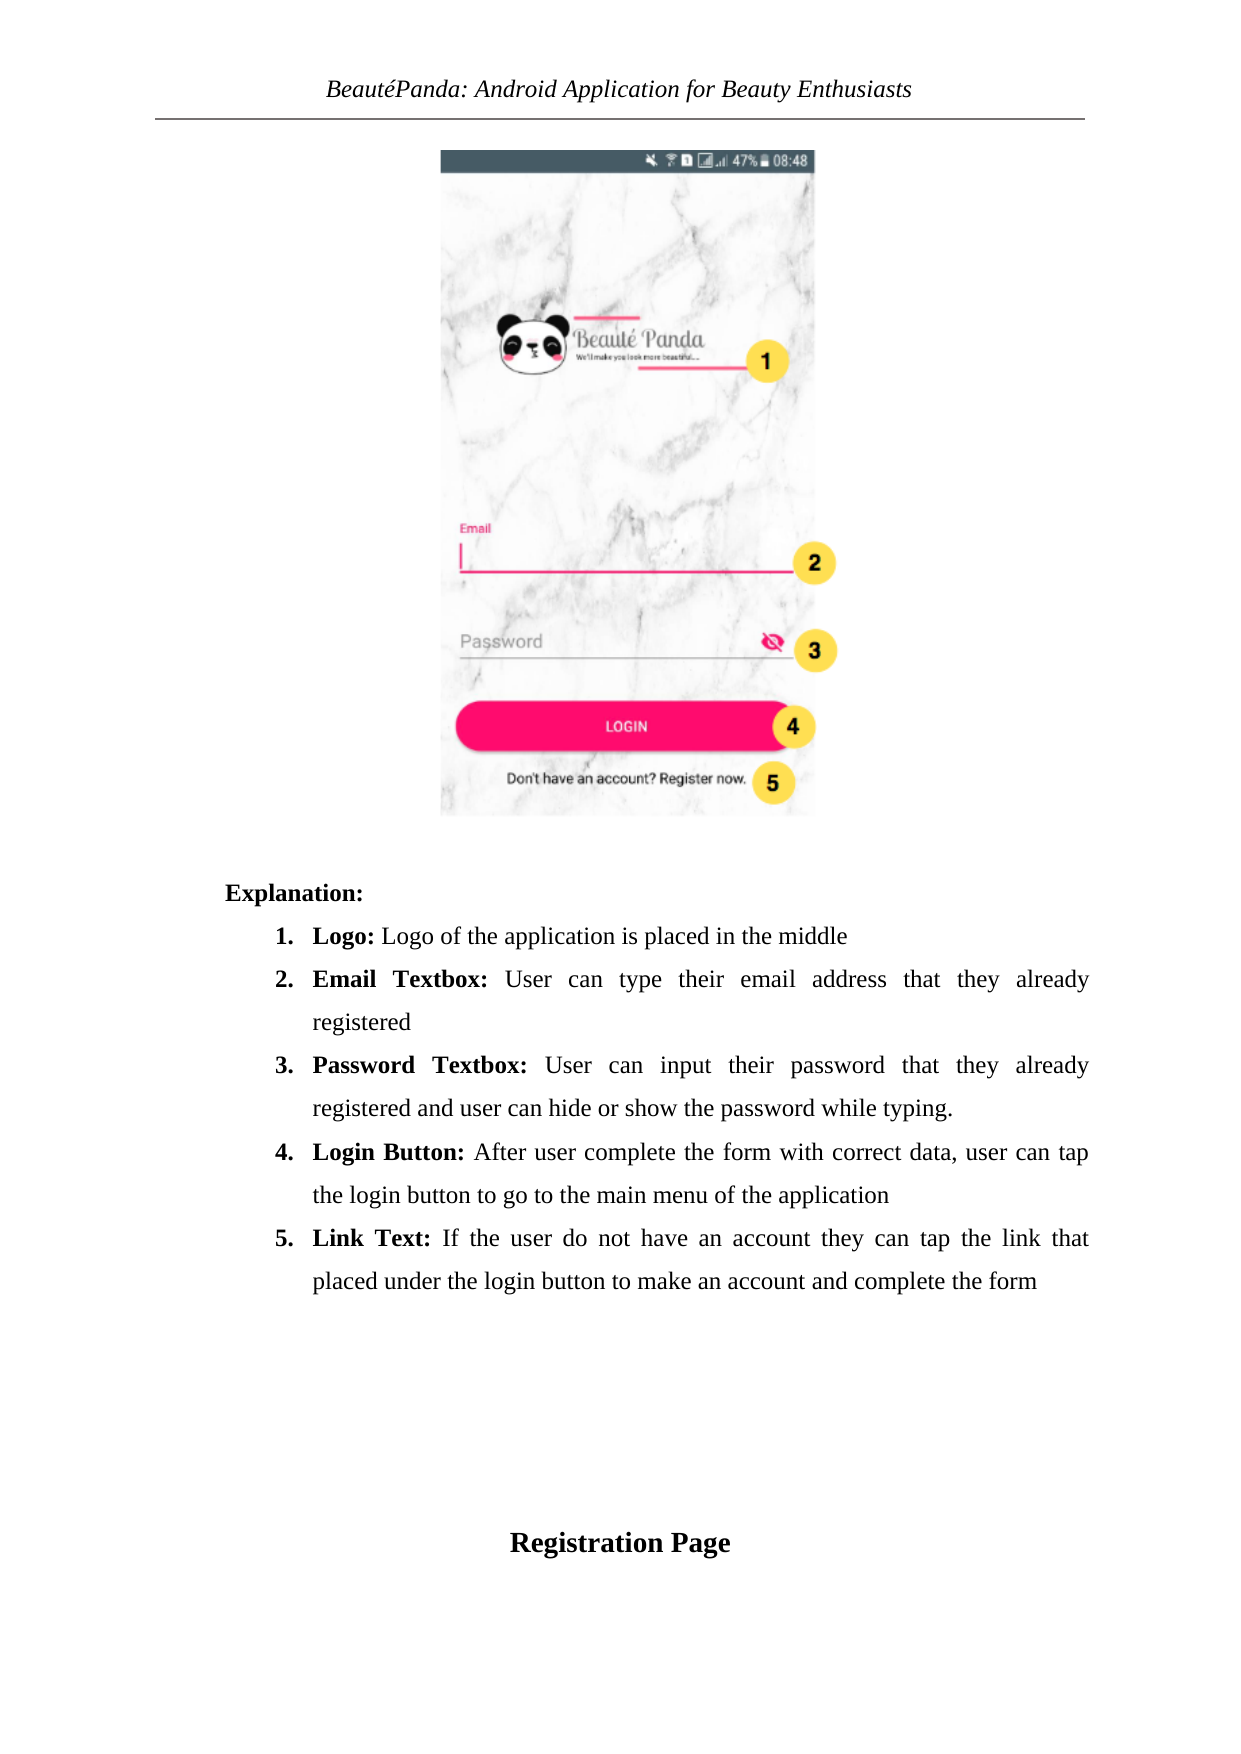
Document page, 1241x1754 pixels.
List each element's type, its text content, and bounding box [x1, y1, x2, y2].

list Email Textbox: User can type their email address that they already registered [275, 964, 1090, 1036]
list Link Text: If the user do not have an account they can tap the link that placed under the login button to make an account and complete the form [275, 1223, 1090, 1295]
list Logo: Logo of the application is placed in the middle [275, 921, 1090, 950]
list Password Textbox: User can input their password that they already registered and user can hide or show the password while typing. [275, 1050, 1090, 1122]
picture [440, 150, 844, 821]
text Registration Page [150, 1525, 1090, 1558]
list Login Button: After user complete the form with correct data, user can tap the login button to go to the main menu of the application [275, 1137, 1090, 1208]
text Explanation: [150, 878, 1090, 907]
